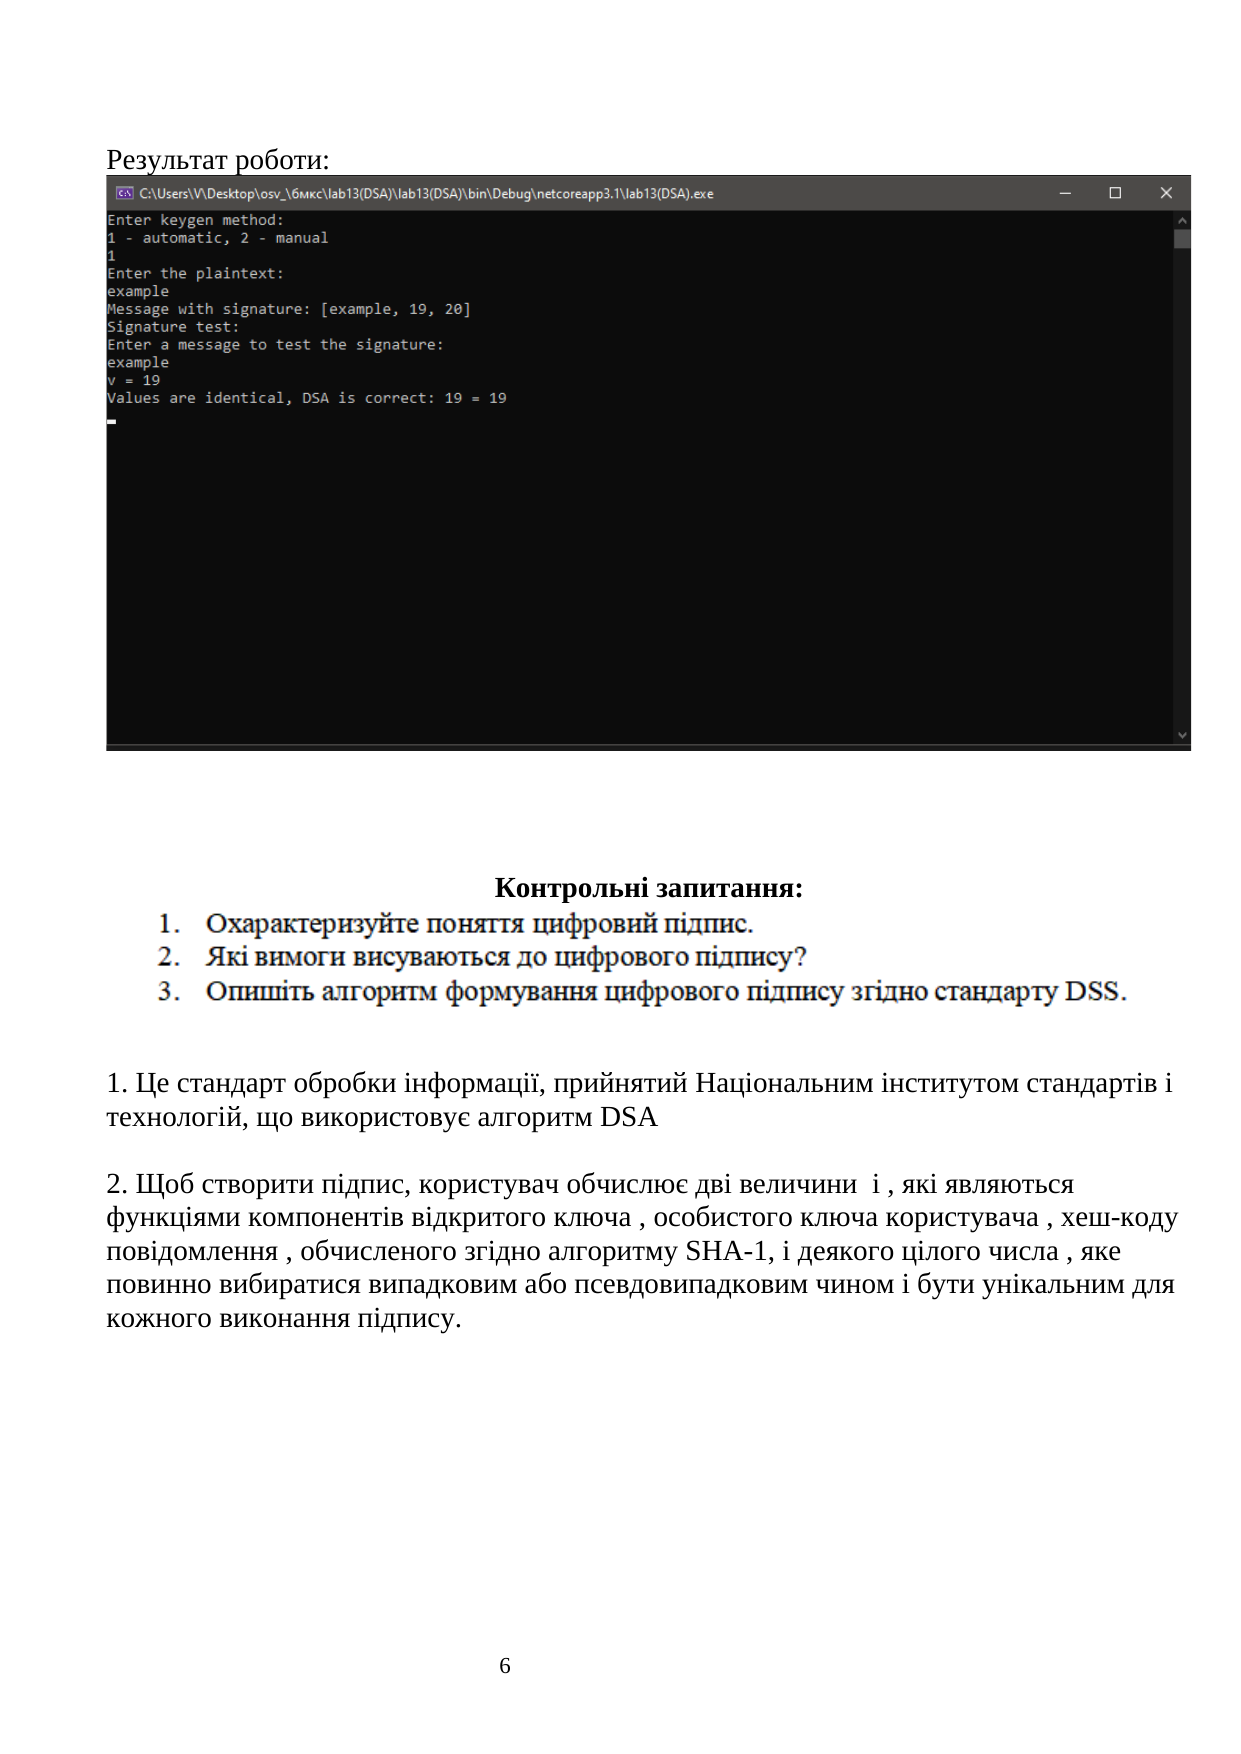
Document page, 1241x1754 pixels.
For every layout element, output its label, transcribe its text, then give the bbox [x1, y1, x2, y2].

text Контрольні запитання: [106, 870, 1192, 903]
picture [150, 903, 1136, 1032]
text Результат роботи: [106, 142, 1192, 175]
list Щоб створити підпис, користувач обчислює дві величини і , які являються функціями компонентів відкритого ключа , особистого ключа користувача , хеш-коду повідомлення , обчисленого згідно алгоритму SHA-1, і деякого цілого числа , яке повинно вибиратися випадковим або псевдовипадковим чином і бути унікальним для кожного виконання підпису. [106, 1166, 1192, 1333]
picture [106, 175, 1192, 751]
list Це стандарт обробки інформації, прийнятий Національним інститутом стандартів і технологій, що використовує алгоритм DSА [106, 1065, 1192, 1132]
